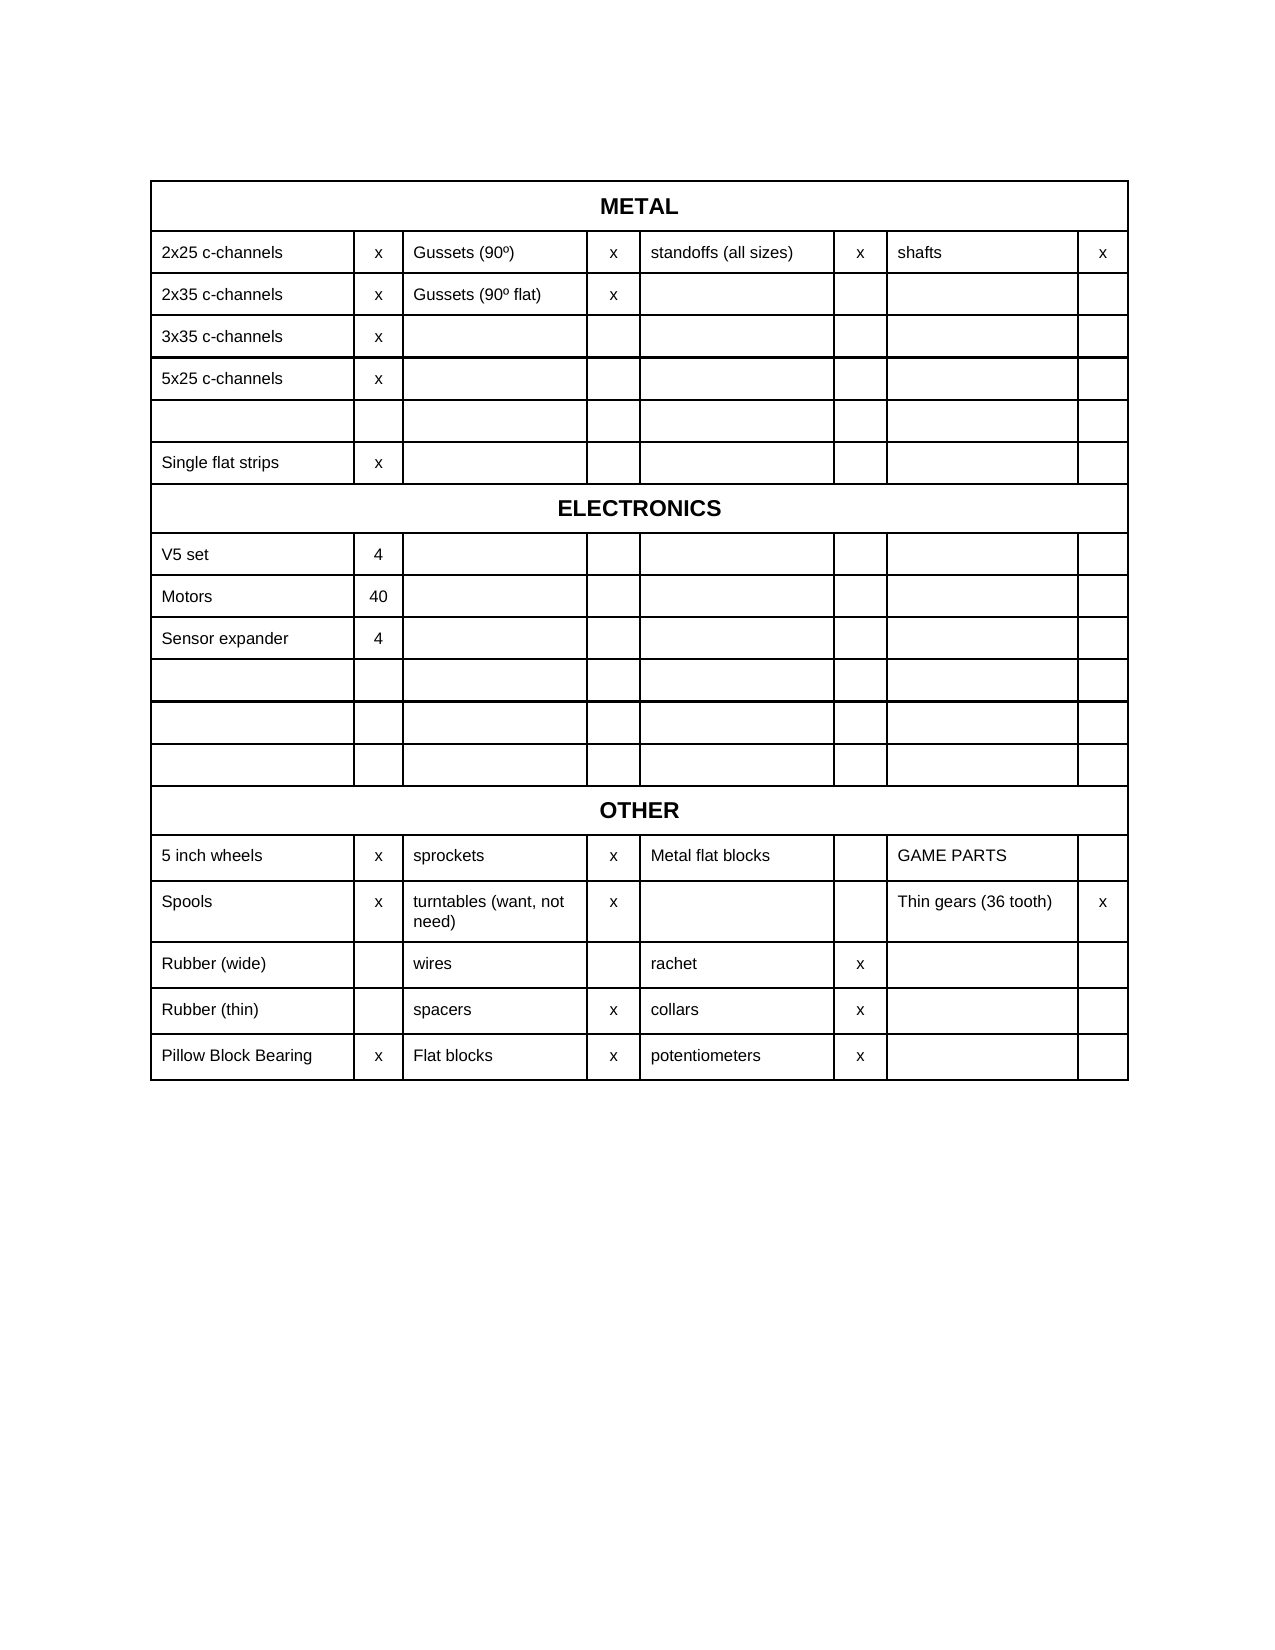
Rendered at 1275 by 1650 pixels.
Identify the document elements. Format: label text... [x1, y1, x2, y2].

table_cell [588, 316, 639, 356]
table_cell x [588, 882, 639, 941]
table_cell Metal flat blocks [641, 836, 833, 880]
table_cell [888, 943, 1077, 987]
table_cell [588, 745, 639, 784]
table_cell [404, 401, 586, 441]
table_cell [1079, 359, 1127, 398]
table_cell [588, 703, 639, 742]
table_cell [835, 882, 886, 941]
table_cell [641, 401, 833, 441]
table_cell rachet [641, 943, 833, 987]
table_cell 5x25 c-channels [152, 359, 353, 398]
table_cell [888, 534, 1077, 574]
table_cell [1079, 576, 1127, 616]
table_cell [641, 274, 833, 314]
table_cell [835, 618, 886, 658]
table_cell Gussets (90º flat) [404, 274, 586, 314]
table_cell x [355, 836, 402, 880]
table_cell collars [641, 989, 833, 1033]
table_cell [835, 745, 886, 784]
table_cell Motors [152, 576, 353, 616]
table_cell [1079, 316, 1127, 356]
table_cell [1079, 274, 1127, 314]
table_cell x [835, 943, 886, 987]
table_cell [404, 745, 586, 784]
table_cell [641, 576, 833, 616]
table_cell [588, 443, 639, 483]
table_header METAL [152, 182, 1127, 230]
table_cell x [1079, 882, 1127, 941]
table_cell 3x35 c-channels [152, 316, 353, 356]
table_cell [588, 576, 639, 616]
table_cell Sensor expander [152, 618, 353, 658]
table_cell standoffs (all sizes) [641, 232, 833, 272]
table_cell [152, 703, 353, 742]
table_cell V5 set [152, 534, 353, 574]
table_cell [1079, 703, 1127, 742]
table_cell [355, 989, 402, 1033]
table_cell [641, 882, 833, 941]
table_cell [1079, 943, 1127, 987]
table_cell [888, 618, 1077, 658]
table_cell x [355, 1035, 402, 1079]
table_cell x [355, 882, 402, 941]
table_cell [588, 618, 639, 658]
table_cell [888, 660, 1077, 700]
table_cell x [355, 443, 402, 483]
table_cell [641, 660, 833, 700]
table_cell [1079, 989, 1127, 1033]
table_cell spacers [404, 989, 586, 1033]
table_cell [1079, 534, 1127, 574]
table_cell x [588, 232, 639, 272]
table_cell [888, 745, 1077, 784]
table_cell [835, 660, 886, 700]
table_cell [404, 618, 586, 658]
table_cell [1079, 618, 1127, 658]
table_cell x [355, 359, 402, 398]
table_cell 5 inch wheels [152, 836, 353, 880]
table_cell [355, 745, 402, 784]
table_cell x [355, 232, 402, 272]
table_cell [1079, 745, 1127, 784]
table_cell [1079, 443, 1127, 483]
table_cell x [588, 1035, 639, 1079]
table_cell [888, 576, 1077, 616]
table_cell [641, 534, 833, 574]
table_cell [888, 274, 1077, 314]
table_cell Flat blocks [404, 1035, 586, 1079]
table_cell x [588, 836, 639, 880]
table_cell [835, 534, 886, 574]
table_cell [355, 660, 402, 700]
table_cell x [835, 232, 886, 272]
table_cell shafts [888, 232, 1077, 272]
table_cell x [355, 316, 402, 356]
table_cell Rubber (wide) [152, 943, 353, 987]
table_cell Pillow Block Bearing [152, 1035, 353, 1079]
table_cell [404, 660, 586, 700]
table_cell [1079, 660, 1127, 700]
table_cell [835, 316, 886, 356]
table_cell [404, 443, 586, 483]
table_cell 40 [355, 576, 402, 616]
table_cell ELECTRONICS [152, 485, 1127, 532]
table_cell [1079, 836, 1127, 880]
table_cell [152, 745, 353, 784]
table_cell [835, 359, 886, 398]
table_cell [888, 401, 1077, 441]
table_cell x [1079, 232, 1127, 272]
table_cell 2x25 c-channels [152, 232, 353, 272]
table_cell [888, 1035, 1077, 1079]
table_cell [588, 534, 639, 574]
table_cell [152, 401, 353, 441]
table_cell [835, 836, 886, 880]
table_cell wires [404, 943, 586, 987]
table_cell sprockets [404, 836, 586, 880]
table_cell [404, 316, 586, 356]
table_cell [641, 443, 833, 483]
table_cell [404, 703, 586, 742]
table_cell [888, 443, 1077, 483]
table_cell [835, 401, 886, 441]
table_cell [835, 274, 886, 314]
table_cell OTHER [152, 787, 1127, 834]
table_cell 4 [355, 618, 402, 658]
table_cell [588, 660, 639, 700]
table_cell [404, 576, 586, 616]
table_cell [835, 576, 886, 616]
table_cell [355, 943, 402, 987]
table_cell Gussets (90º) [404, 232, 586, 272]
table_cell x [355, 274, 402, 314]
table_cell [888, 359, 1077, 398]
table_cell Spools [152, 882, 353, 941]
table_cell 2x35 c-channels [152, 274, 353, 314]
table_cell x [835, 989, 886, 1033]
table_cell [641, 359, 833, 398]
table_cell [641, 316, 833, 356]
table_cell [588, 943, 639, 987]
table_cell Single flat strips [152, 443, 353, 483]
table_cell [588, 401, 639, 441]
table_cell [1079, 401, 1127, 441]
table_cell [835, 443, 886, 483]
table_cell GAME PARTS [888, 836, 1077, 880]
table_cell x [835, 1035, 886, 1079]
table_cell Rubber (thin) [152, 989, 353, 1033]
table_cell x [588, 989, 639, 1033]
table_cell Thin gears (36 tooth) [888, 882, 1077, 941]
table_cell [641, 703, 833, 742]
table_cell [404, 359, 586, 398]
table_cell [888, 703, 1077, 742]
table_cell [355, 703, 402, 742]
table_cell [888, 316, 1077, 356]
table_cell [888, 989, 1077, 1033]
table_cell [152, 660, 353, 700]
table_cell x [588, 274, 639, 314]
table_cell [404, 534, 586, 574]
table_cell [641, 745, 833, 784]
table_cell potentiometers [641, 1035, 833, 1079]
table_cell [355, 401, 402, 441]
table_cell [835, 703, 886, 742]
table_cell [588, 359, 639, 398]
table_cell 4 [355, 534, 402, 574]
table_cell [1079, 1035, 1127, 1079]
table_cell turntables (want, not need) [404, 882, 586, 941]
table_cell [641, 618, 833, 658]
